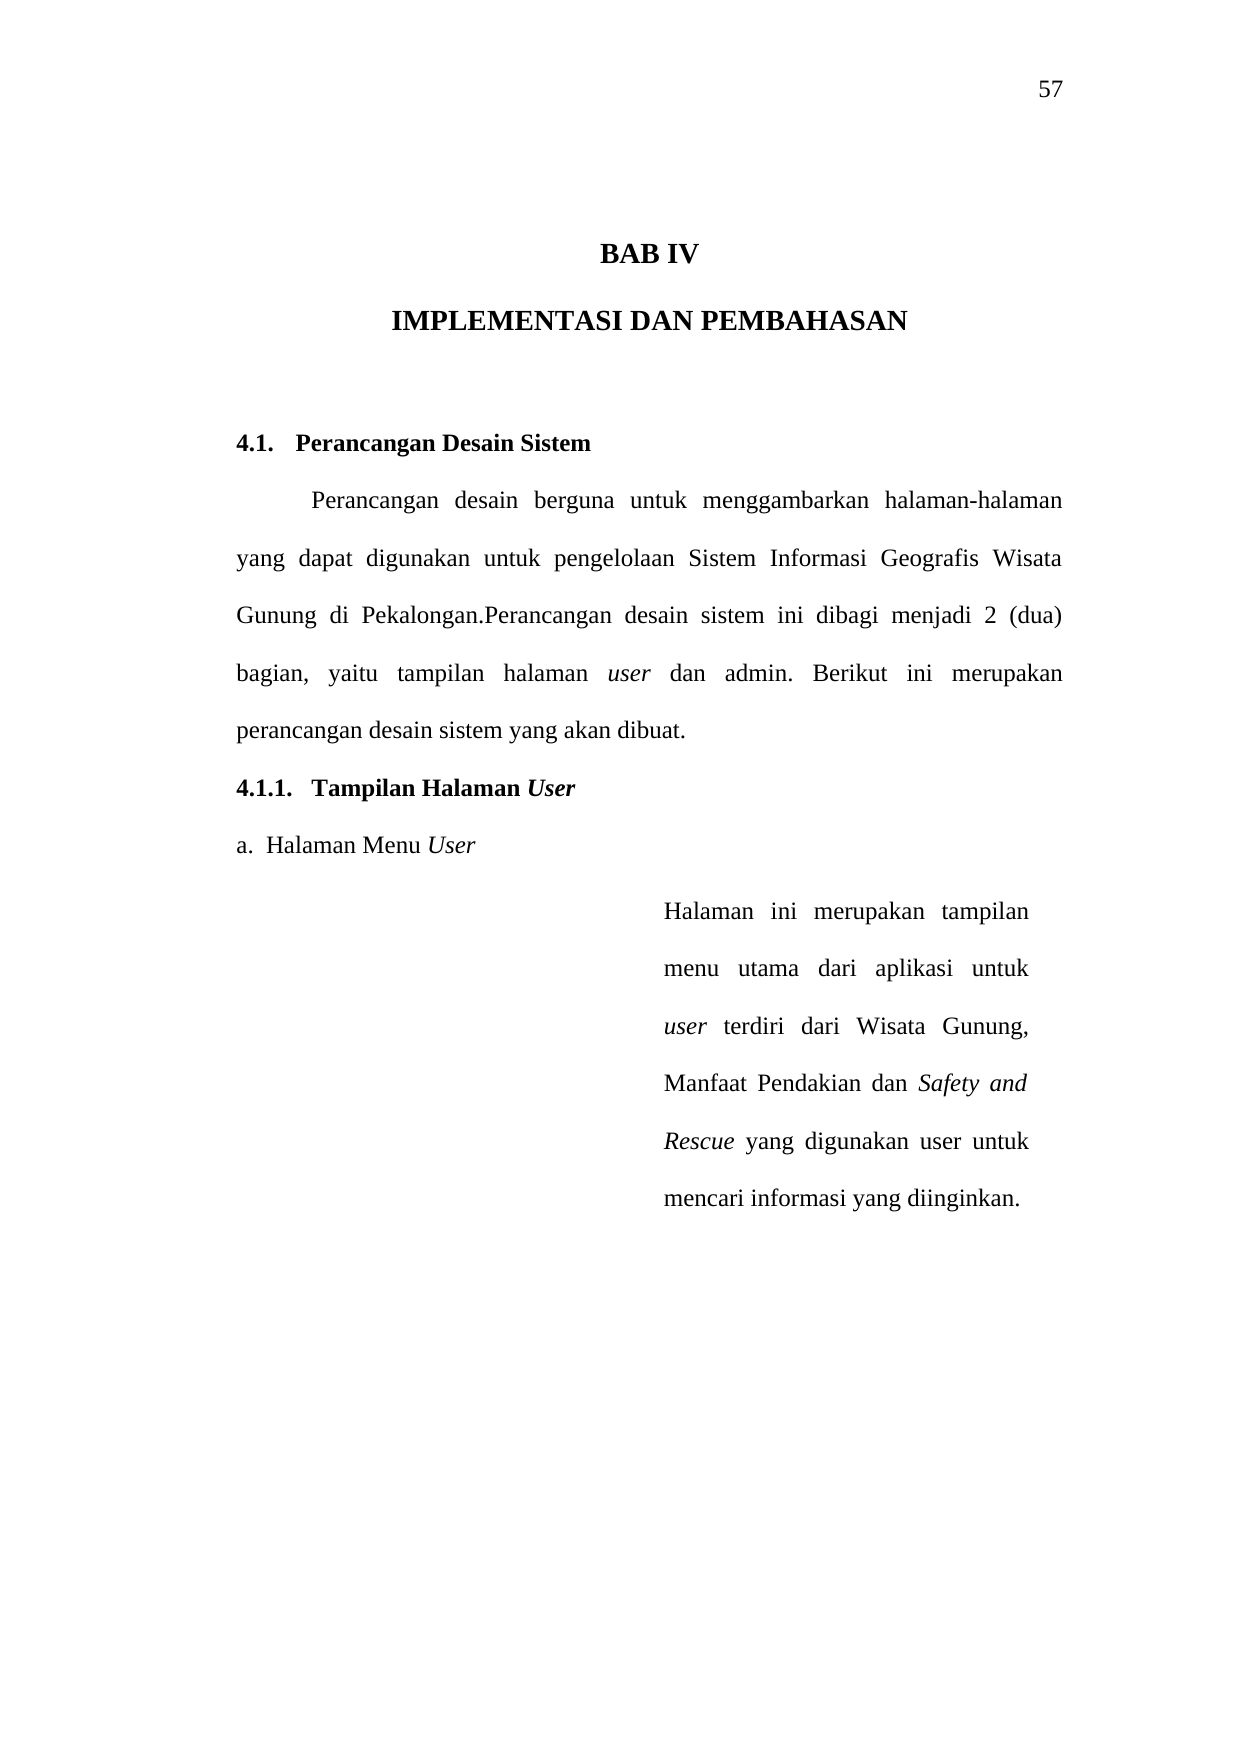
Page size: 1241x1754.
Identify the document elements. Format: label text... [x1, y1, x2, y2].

text Perancangan desain berguna untuk menggambarkan halaman-halaman yang dapat digunakan untuk pengelolaan Sistem Informasi Geografis Wisata Gunung di Pekalongan.Perancangan desain sistem ini dibagi menjadi 2 (dua) bagian, yaitu tampilan halaman user dan admin. Berikut ini merupakan perancangan desain sistem yang akan dibuat. [236, 485, 1063, 744]
subtitle BAB IV IMPLEMENTASI DAN PEMBAHASAN [236, 236, 1063, 337]
subtitle Perancangan Desain Sistem [236, 428, 1063, 457]
list Halaman Menu User [236, 830, 1063, 859]
subtitle Tampilan Halaman User [236, 773, 1063, 802]
